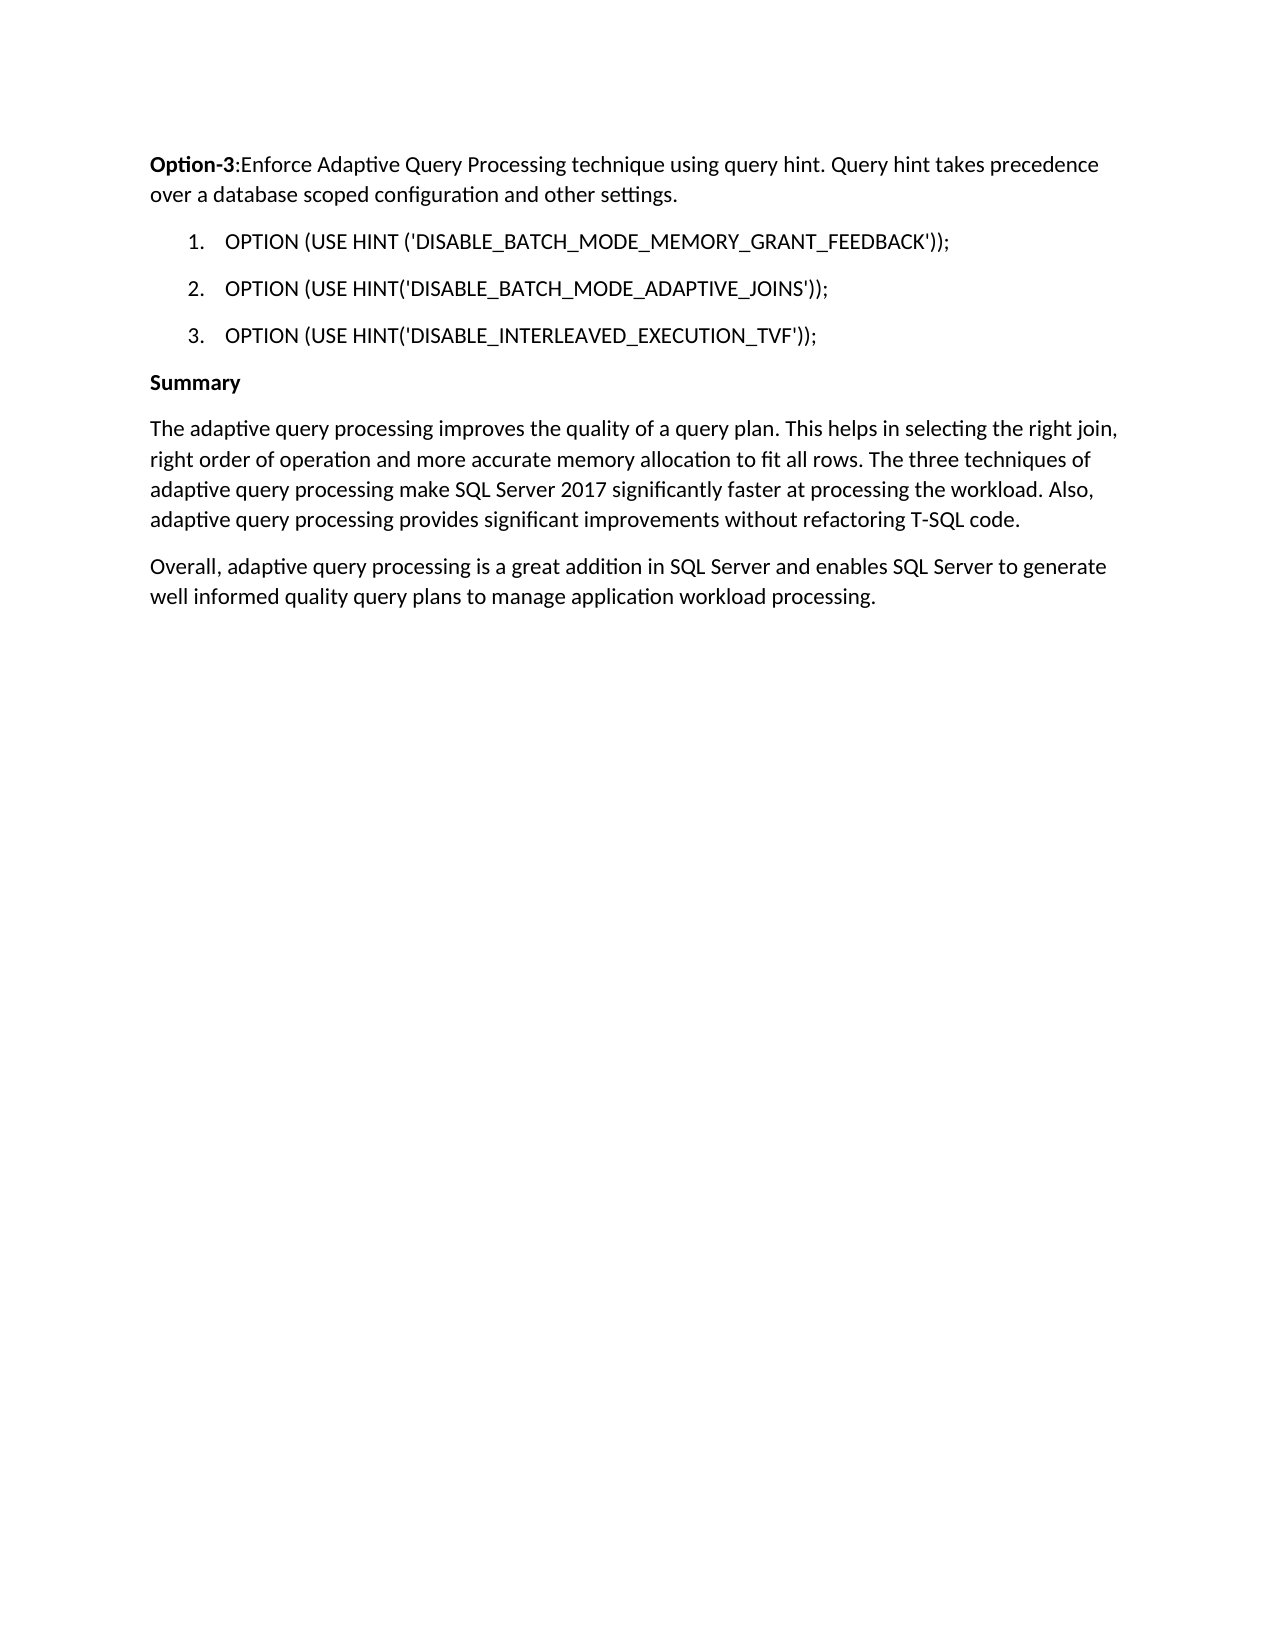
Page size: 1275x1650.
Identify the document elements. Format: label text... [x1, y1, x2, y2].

text The adaptive query processing improves the quality of a query plan. This helps in selecting the right join, right order of operation and more accurate memory allocation to fit all rows. The three techniques of adaptive query processing make SQL Server 2017 significantly faster at processing the workload. Also, adaptive query processing provides significant improvements without refactoring T-SQL code. [150, 414, 1125, 533]
list OPTION (USE HINT('DISABLE_INTERLEAVED_EXECUTION_TVF')); [187, 321, 1125, 349]
list OPTION (USE HINT ('DISABLE_BATCH_MODE_MEMORY_GRANT_FEEDBACK')); [187, 227, 1125, 255]
list OPTION (USE HINT('DISABLE_BATCH_MODE_ADAPTIVE_JOINS')); [187, 274, 1125, 302]
text Summary [150, 368, 1125, 396]
text Overall, adaptive query processing is a great addition in SQL Server and enables SQL Server to generate well informed quality query plans to manage application workload processing. [150, 552, 1125, 610]
text Option-3:Enforce Adaptive Query Processing technique using query hint. Query hint takes precedence over a database scoped configuration and other settings. [150, 150, 1125, 208]
